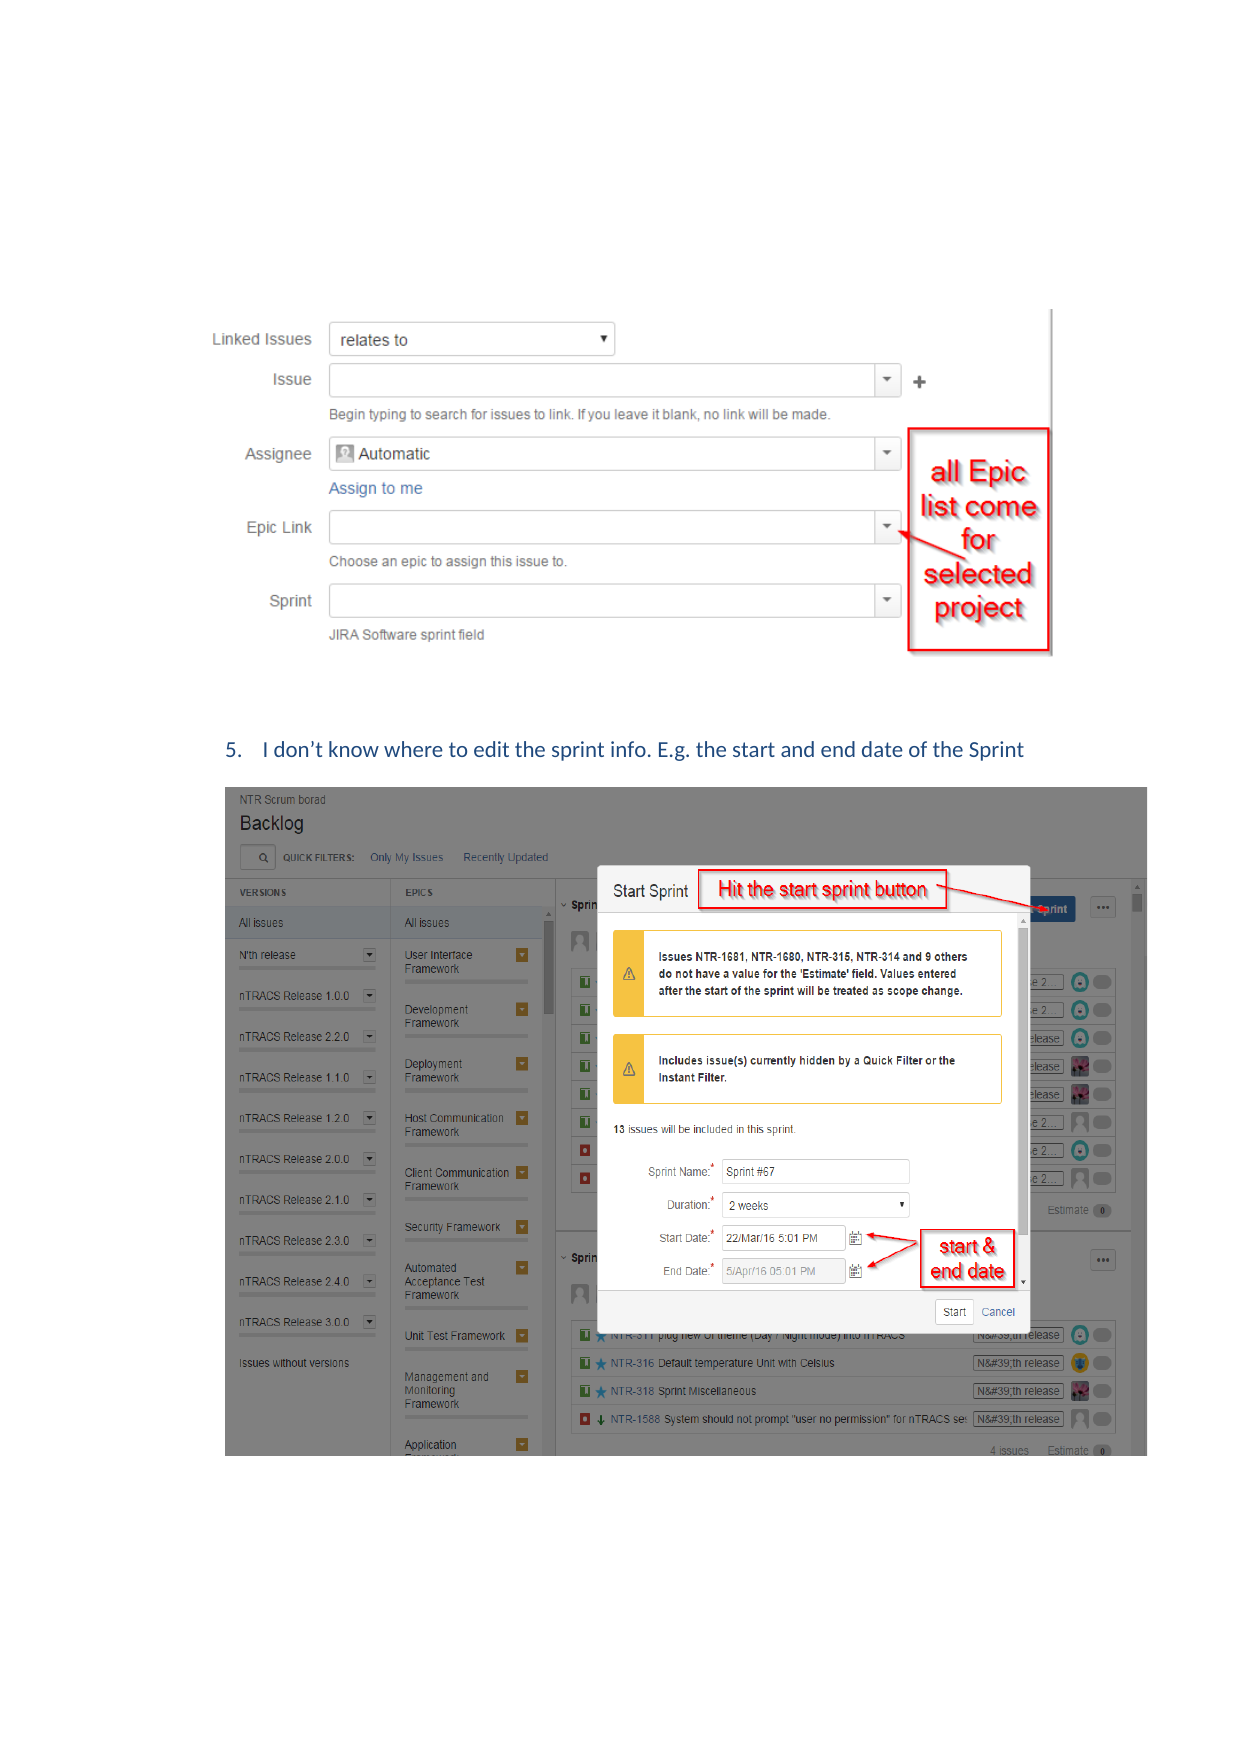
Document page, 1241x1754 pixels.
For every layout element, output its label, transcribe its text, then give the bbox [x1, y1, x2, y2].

picture [225, 787, 1148, 1456]
list I don’t know where to edit the sprint info. E.g. the start and end date of the Sprint [225, 735, 1053, 763]
picture [187, 309, 1053, 657]
